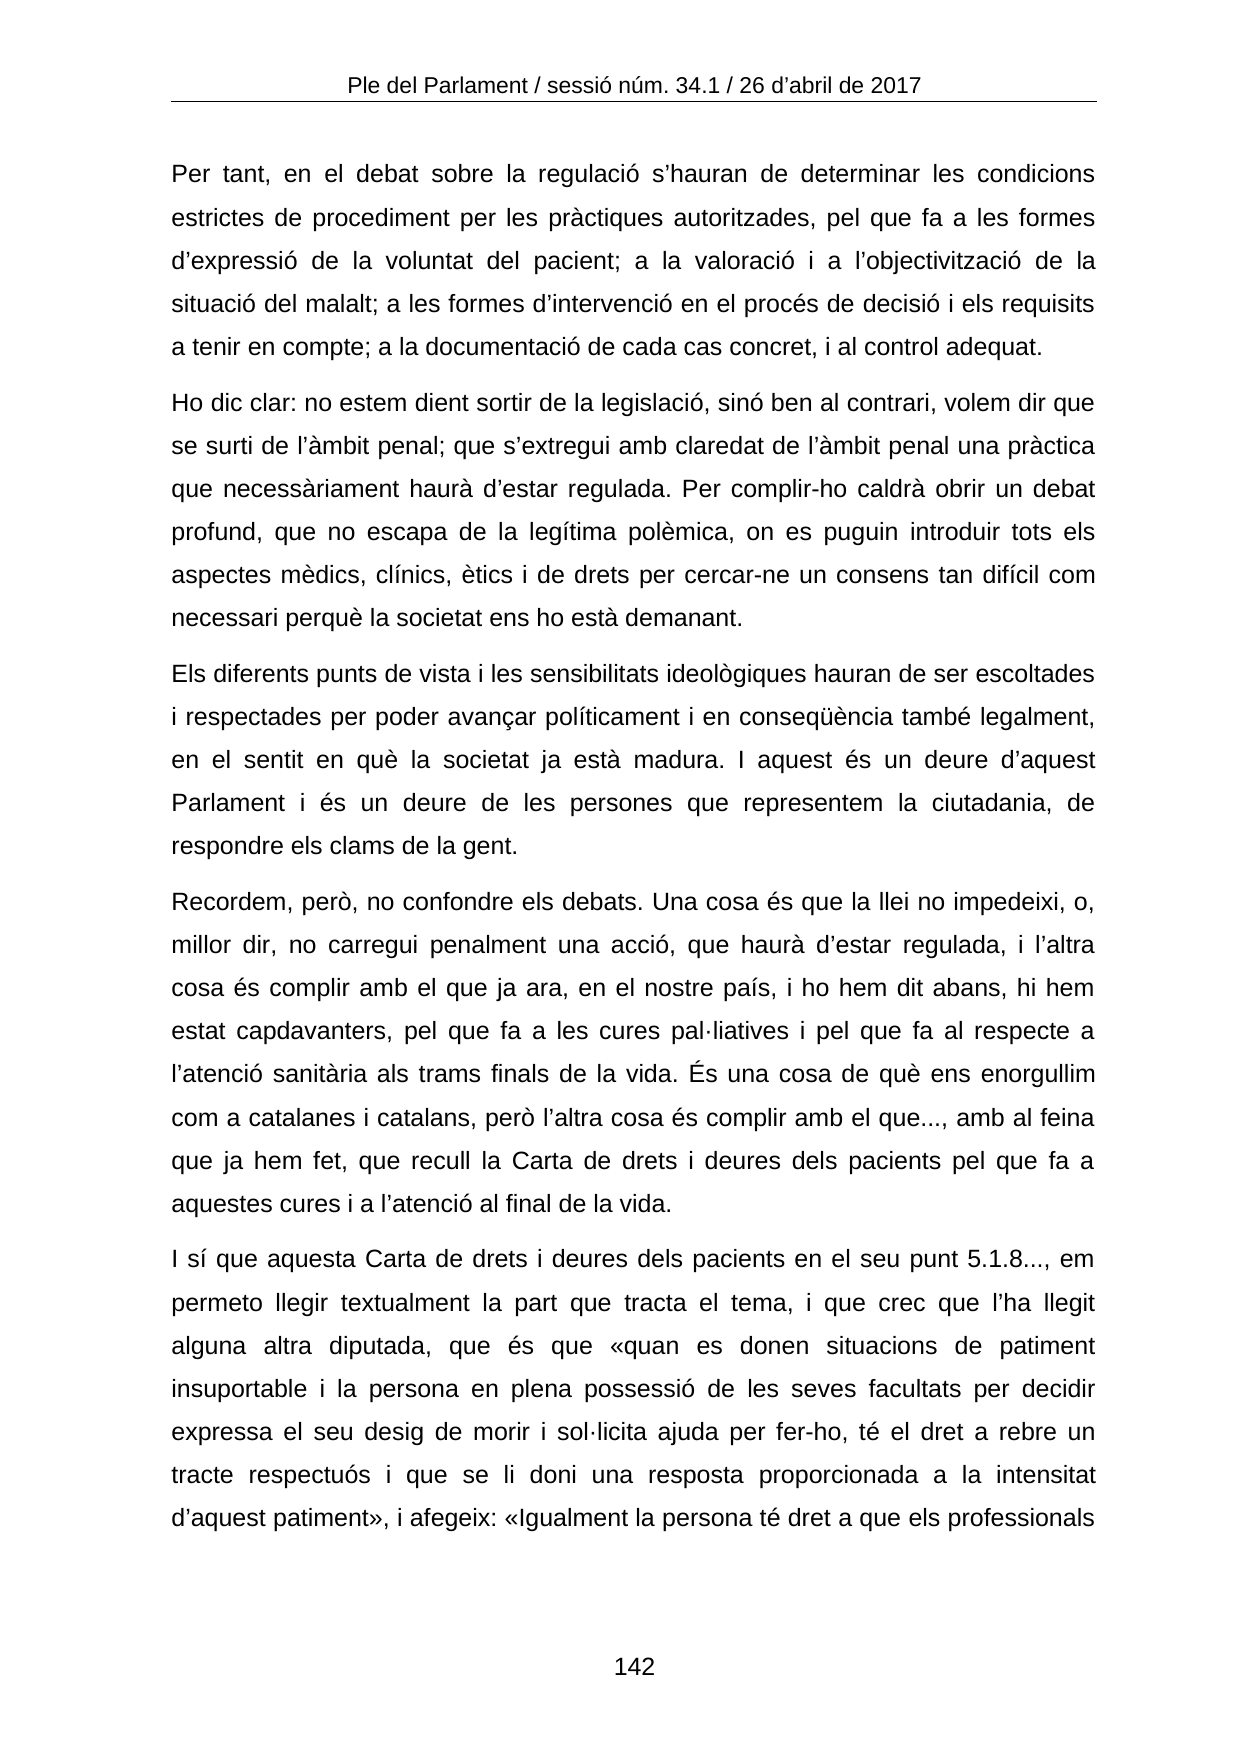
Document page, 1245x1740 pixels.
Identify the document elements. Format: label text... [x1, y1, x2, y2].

text Ho dic clar: no estem dient sortir de la legislació, sinó ben al contrari, volem dir que se surti de l’àmbit penal; que s’extregui amb claredat de l’àmbit penal una pràctica que necessàriament haurà d’estar regulada. Per complir-ho caldrà obrir un debat profund, que no escapa de la legítima polèmica, on es puguin introduir tots els aspectes mèdics, clínics, ètics i de drets per cercar-ne un consens tan difícil com necessari perquè la societat ens ho està demanant. [171, 388, 1097, 632]
text Els diferents punts de vista i les sensibilitats ideològiques hauran de ser escoltades i respectades per poder avançar políticament i en conseqüència també legalment, en el sentit en què la societat ja està madura. I aquest és un deure d’aquest Parlament i és un deure de les persones que representem la ciutadania, de respondre els clams de la gent. [171, 659, 1097, 860]
text Per tant, en el debat sobre la regulació s’hauran de determinar les condicions estrictes de procediment per les pràctiques autoritzades, pel que fa a les formes d’expressió de la voluntat del pacient; a la valoració i a l’objectivització de la situació del malalt; a les formes d’intervenció en el procés de decisió i els requisits a tenir en compte; a la documentació de cada cas concret, i al control adequat. [171, 159, 1097, 361]
text Recordem, però, no confondre els debats. Una cosa és que la llei no impedeixi, o, millor dir, no carregui penalment una acció, que haurà d’estar regulada, i l’altra cosa és complir amb el que ja ara, en el nostre país, i ho hem dit abans, hi hem estat capdavanters, pel que fa a les cures pal·liatives i pel que fa al respecte a l’atenció sanitària als trams finals de la vida. És una cosa de què ens enorgullim com a catalanes i catalans, però l’altra cosa és complir amb el que..., amb al feina que ja hem fet, que recull la Carta de drets i deures dels pacients pel que fa a aquestes cures i a l’atenció al final de la vida. [171, 887, 1097, 1218]
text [171, 1244, 1097, 1532]
